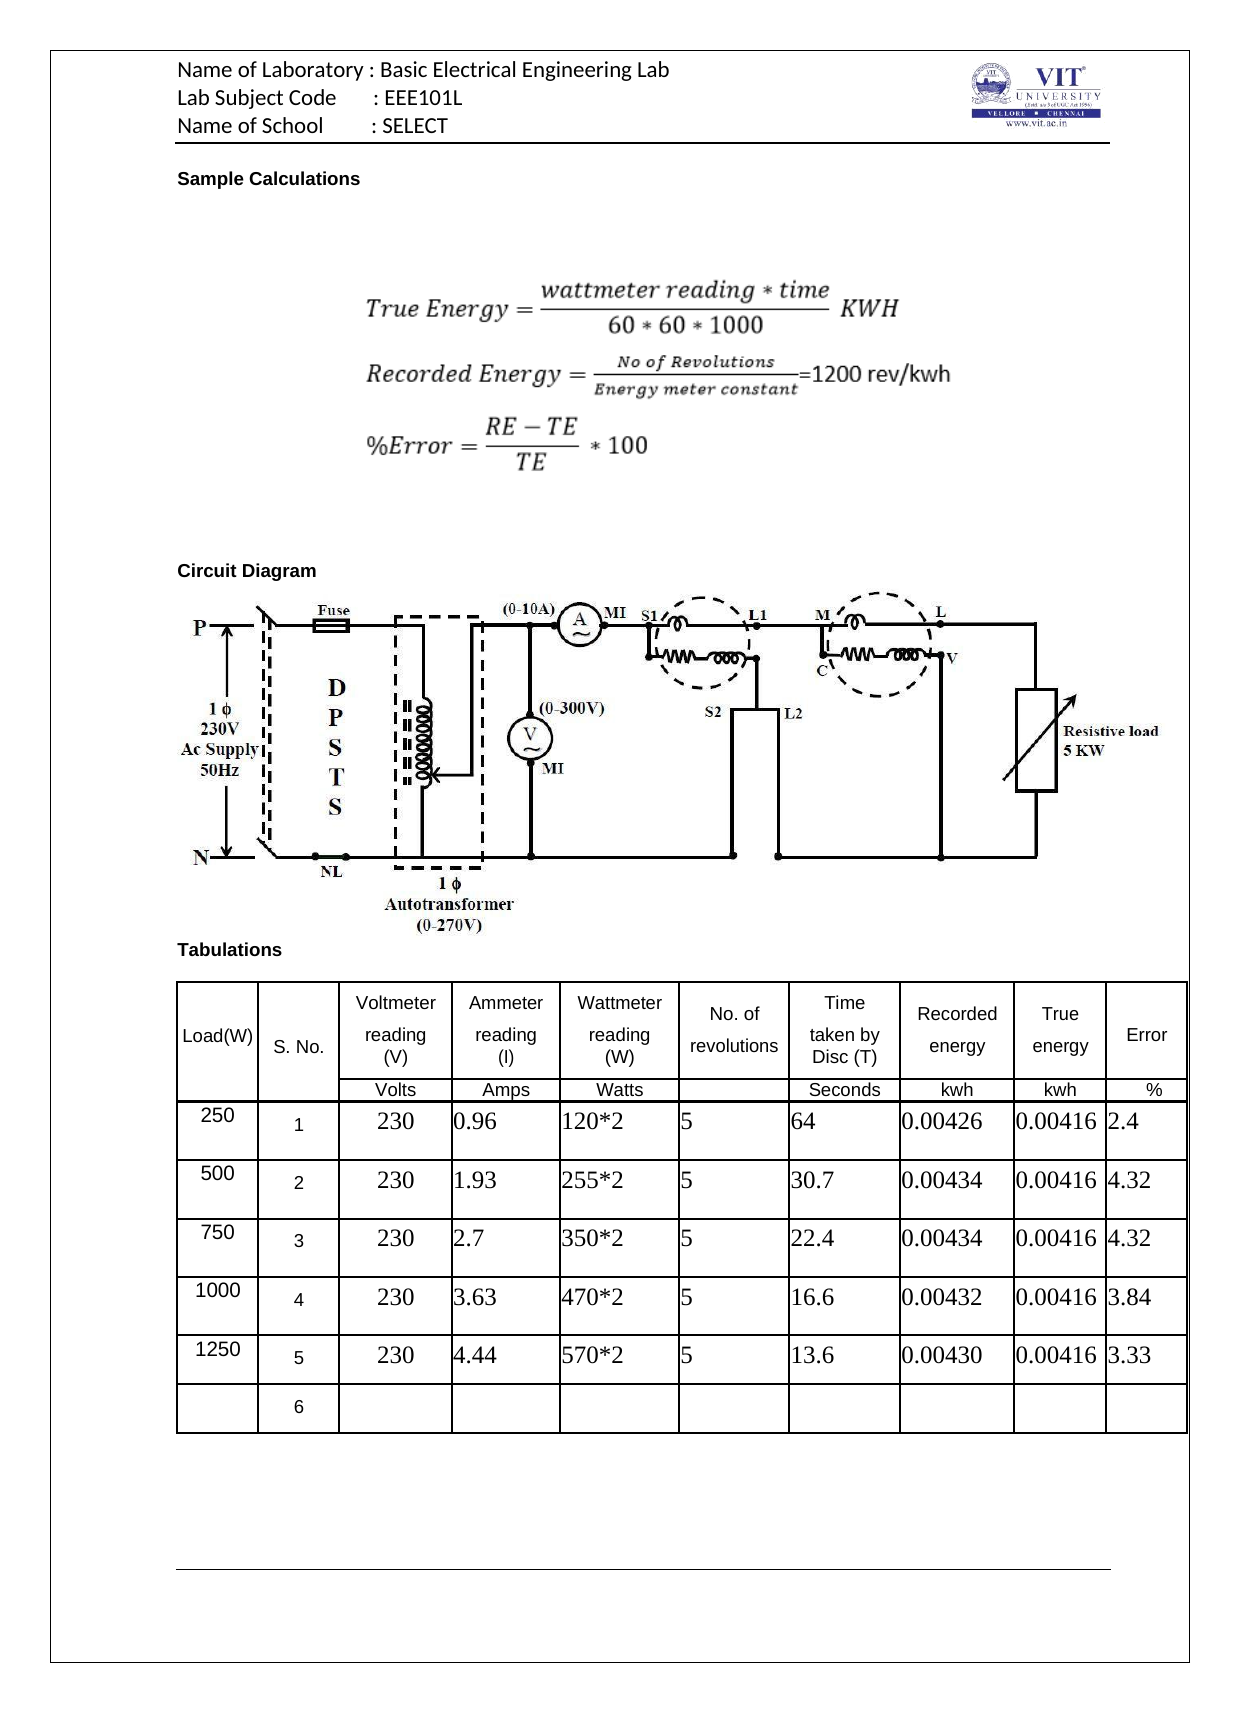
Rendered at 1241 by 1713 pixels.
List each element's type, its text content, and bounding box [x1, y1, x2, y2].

text Circuit Diagram [177, 560, 1111, 581]
table_cell [178, 1014, 257, 1024]
table_cell % [1107, 1080, 1186, 1100]
table_cell 4 [259, 1278, 338, 1310]
table_cell 570*2 [561, 1336, 678, 1369]
picture [177, 582, 1166, 940]
text Tabulations [177, 939, 1111, 961]
table_cell [1107, 1418, 1186, 1432]
table_cell [1015, 1068, 1105, 1078]
table_cell 230 [340, 1220, 451, 1252]
table_cell [340, 1135, 451, 1159]
table_cell [901, 1369, 1013, 1383]
table_cell [901, 1068, 1013, 1078]
table_cell [1107, 1385, 1186, 1418]
table_cell [1015, 1369, 1105, 1383]
table_cell 120*2 [561, 1103, 678, 1135]
table_cell 0.00416 [1015, 1336, 1105, 1369]
table_cell 3.63 [453, 1278, 559, 1310]
table_cell Watts [561, 1080, 678, 1100]
table_cell 4.44 [453, 1336, 559, 1369]
table_cell [453, 1369, 559, 1383]
table_cell [259, 1068, 338, 1078]
table_cell 230 [340, 1336, 451, 1369]
table_cell [259, 1369, 338, 1383]
table_cell [1015, 1194, 1105, 1217]
table_cell [1107, 1252, 1186, 1276]
table_cell 4.32 [1107, 1220, 1186, 1252]
table_cell [561, 1418, 678, 1432]
table_cell [790, 1068, 899, 1078]
table_cell 0.00416 [1015, 1278, 1105, 1310]
table_cell [1015, 1418, 1105, 1432]
table_cell Disc (T) [790, 1046, 899, 1067]
table_cell [790, 1194, 899, 1217]
table_cell 5 [680, 1220, 788, 1252]
table_header No. of [680, 983, 788, 1024]
table_cell [680, 1194, 788, 1217]
table_cell (I) [453, 1046, 559, 1067]
table_cell [561, 1068, 678, 1078]
table_cell 4.32 [1107, 1161, 1186, 1193]
table_header Ammeter [453, 983, 559, 1014]
table_cell 230 [340, 1103, 451, 1135]
table_cell [1107, 1194, 1186, 1217]
table_cell 30.7 [790, 1161, 899, 1193]
table_cell taken by [790, 1014, 899, 1046]
table_cell [367, 144, 1110, 190]
table_cell 3.33 [1107, 1336, 1186, 1369]
table_cell Seconds [790, 1080, 899, 1100]
table_cell 5 [680, 1278, 788, 1310]
table_cell [453, 1068, 559, 1078]
table_cell 2.7 [453, 1220, 559, 1252]
table_cell Name of School [175, 111, 367, 139]
table_cell [561, 1369, 678, 1383]
table_cell revolutions [680, 1024, 788, 1057]
table_cell Error [1107, 1014, 1186, 1046]
table_cell 3.84 [1107, 1278, 1186, 1310]
table_cell [901, 1135, 1013, 1159]
table_cell [680, 1080, 788, 1100]
table_cell 0.00432 [901, 1278, 1013, 1310]
table_cell [680, 1369, 788, 1383]
table_cell [178, 1252, 257, 1276]
table_cell energy [1015, 1024, 1105, 1057]
table_cell 6 [259, 1385, 338, 1418]
table_cell [453, 1385, 559, 1418]
table_cell [1107, 1369, 1186, 1383]
table_cell [790, 1310, 899, 1334]
picture [357, 241, 961, 483]
table_cell 16.6 [790, 1278, 899, 1310]
table_cell [790, 1385, 899, 1418]
table_cell 13.6 [790, 1336, 899, 1369]
table_cell Amps [453, 1080, 559, 1100]
table_cell 2.4 [1107, 1103, 1186, 1135]
table_header [1107, 983, 1186, 1014]
table_header [259, 983, 338, 1014]
table_cell [1015, 1252, 1105, 1276]
table_cell [1107, 1046, 1186, 1057]
table_cell [178, 1046, 257, 1057]
table_cell [790, 1369, 899, 1383]
table_cell [259, 1194, 338, 1217]
table_cell [453, 1194, 559, 1217]
table_cell kwh [901, 1080, 1013, 1100]
table_cell [178, 1310, 257, 1334]
table_cell 5 [680, 1161, 788, 1193]
table_cell 5 [259, 1336, 338, 1369]
table_cell [340, 1369, 451, 1383]
table_cell 0.00434 [901, 1161, 1013, 1193]
table_cell [901, 1057, 1013, 1067]
table_cell 64 [790, 1103, 899, 1135]
table_cell Volts [340, 1080, 451, 1100]
table_cell 0.96 [453, 1103, 559, 1135]
table_cell [680, 1057, 788, 1067]
table_cell [680, 1310, 788, 1334]
table_cell [178, 1068, 257, 1078]
table_cell [680, 1135, 788, 1159]
table_cell kwh [1015, 1080, 1105, 1100]
table_cell [901, 1310, 1013, 1334]
table_cell (W) [561, 1046, 678, 1067]
table_cell [1107, 1135, 1186, 1159]
table_cell (V) [340, 1046, 451, 1067]
table_cell 0.00416 [1015, 1103, 1105, 1135]
table_cell 250 [178, 1103, 257, 1135]
table_cell [259, 1014, 338, 1024]
table_cell 2 [259, 1161, 338, 1193]
table_cell [1015, 1135, 1105, 1159]
table_header Lab Subject Code [175, 83, 367, 111]
table_cell [1107, 1068, 1186, 1078]
table_cell 255*2 [561, 1161, 678, 1193]
table_cell [178, 1135, 257, 1159]
table_cell [1107, 1310, 1186, 1334]
table_cell 1000 [178, 1278, 257, 1310]
table_cell 0.00426 [901, 1103, 1013, 1135]
table_cell [901, 1194, 1013, 1217]
table_cell [340, 1194, 451, 1217]
table_cell [1015, 1310, 1105, 1334]
table_cell energy [901, 1024, 1013, 1057]
table_cell 5 [680, 1103, 788, 1135]
table_cell reading [561, 1014, 678, 1046]
table_cell 1.93 [453, 1161, 559, 1193]
table_cell [453, 1310, 559, 1334]
table_cell reading [340, 1014, 451, 1046]
text Name of Laboratory : Basic Electrical Engineering Lab [177, 55, 1107, 83]
table_cell 0.00430 [901, 1336, 1013, 1369]
table_cell 0.00416 [1015, 1220, 1105, 1252]
table_cell [178, 1369, 257, 1383]
table_cell [561, 1194, 678, 1217]
table_cell [340, 1385, 451, 1418]
table_cell [790, 1252, 899, 1276]
table_cell [561, 1310, 678, 1334]
table_header : EEE101L [367, 83, 1110, 111]
table_cell [340, 1310, 451, 1334]
table_cell 230 [340, 1161, 451, 1193]
table_cell [340, 1068, 451, 1078]
table_cell [178, 1418, 257, 1432]
table_cell [561, 1385, 678, 1418]
table_cell 750 [178, 1220, 257, 1252]
table_cell [178, 1194, 257, 1217]
table_cell [680, 1068, 788, 1078]
table_header Voltmeter [340, 983, 451, 1014]
table_cell [901, 1385, 1013, 1418]
table_cell [680, 1252, 788, 1276]
table_cell [340, 1252, 451, 1276]
table_cell [561, 1135, 678, 1159]
table_cell reading [453, 1014, 559, 1046]
table_cell : SELECT [367, 111, 1110, 139]
table_cell [453, 1418, 559, 1432]
table_cell [453, 1252, 559, 1276]
table_cell [901, 1418, 1013, 1432]
table_cell [178, 1078, 257, 1100]
table_cell [340, 1418, 451, 1432]
table_header Recorded [901, 983, 1013, 1024]
table_cell [680, 1418, 788, 1432]
table_cell [259, 1135, 338, 1159]
table_cell 470*2 [561, 1278, 678, 1310]
table_cell [1015, 1385, 1105, 1418]
table_cell S. No. [259, 1024, 338, 1057]
table_cell 230 [340, 1278, 451, 1310]
table_header True [1015, 983, 1105, 1024]
table_cell 1250 [178, 1336, 257, 1369]
table_cell 3 [259, 1220, 338, 1252]
table_header Wattmeter [561, 983, 678, 1014]
table_cell [790, 1135, 899, 1159]
table_cell [680, 1385, 788, 1418]
table_cell [259, 1252, 338, 1276]
table_header [178, 983, 257, 1014]
table_cell 1 [259, 1103, 338, 1135]
table_cell 0.00434 [901, 1220, 1013, 1252]
table_cell [178, 1057, 257, 1067]
table_cell [259, 1078, 338, 1100]
table_cell Load(W) [178, 1024, 257, 1046]
table_cell [259, 1310, 338, 1334]
table_cell [178, 1385, 257, 1418]
table_cell 22.4 [790, 1220, 899, 1252]
table_cell [1107, 1057, 1186, 1067]
table_cell [453, 1135, 559, 1159]
table_cell [259, 1418, 338, 1432]
table_header Time [790, 983, 899, 1014]
table_cell [901, 1252, 1013, 1276]
table_cell [561, 1252, 678, 1276]
table_cell Sample Calculations [175, 144, 367, 190]
table_cell [1015, 1057, 1105, 1067]
table_cell [259, 1057, 338, 1067]
table_cell 350*2 [561, 1220, 678, 1252]
table_cell 5 [680, 1336, 788, 1369]
table_cell [790, 1418, 899, 1432]
table_cell 500 [178, 1161, 257, 1193]
table_cell 0.00416 [1015, 1161, 1105, 1193]
